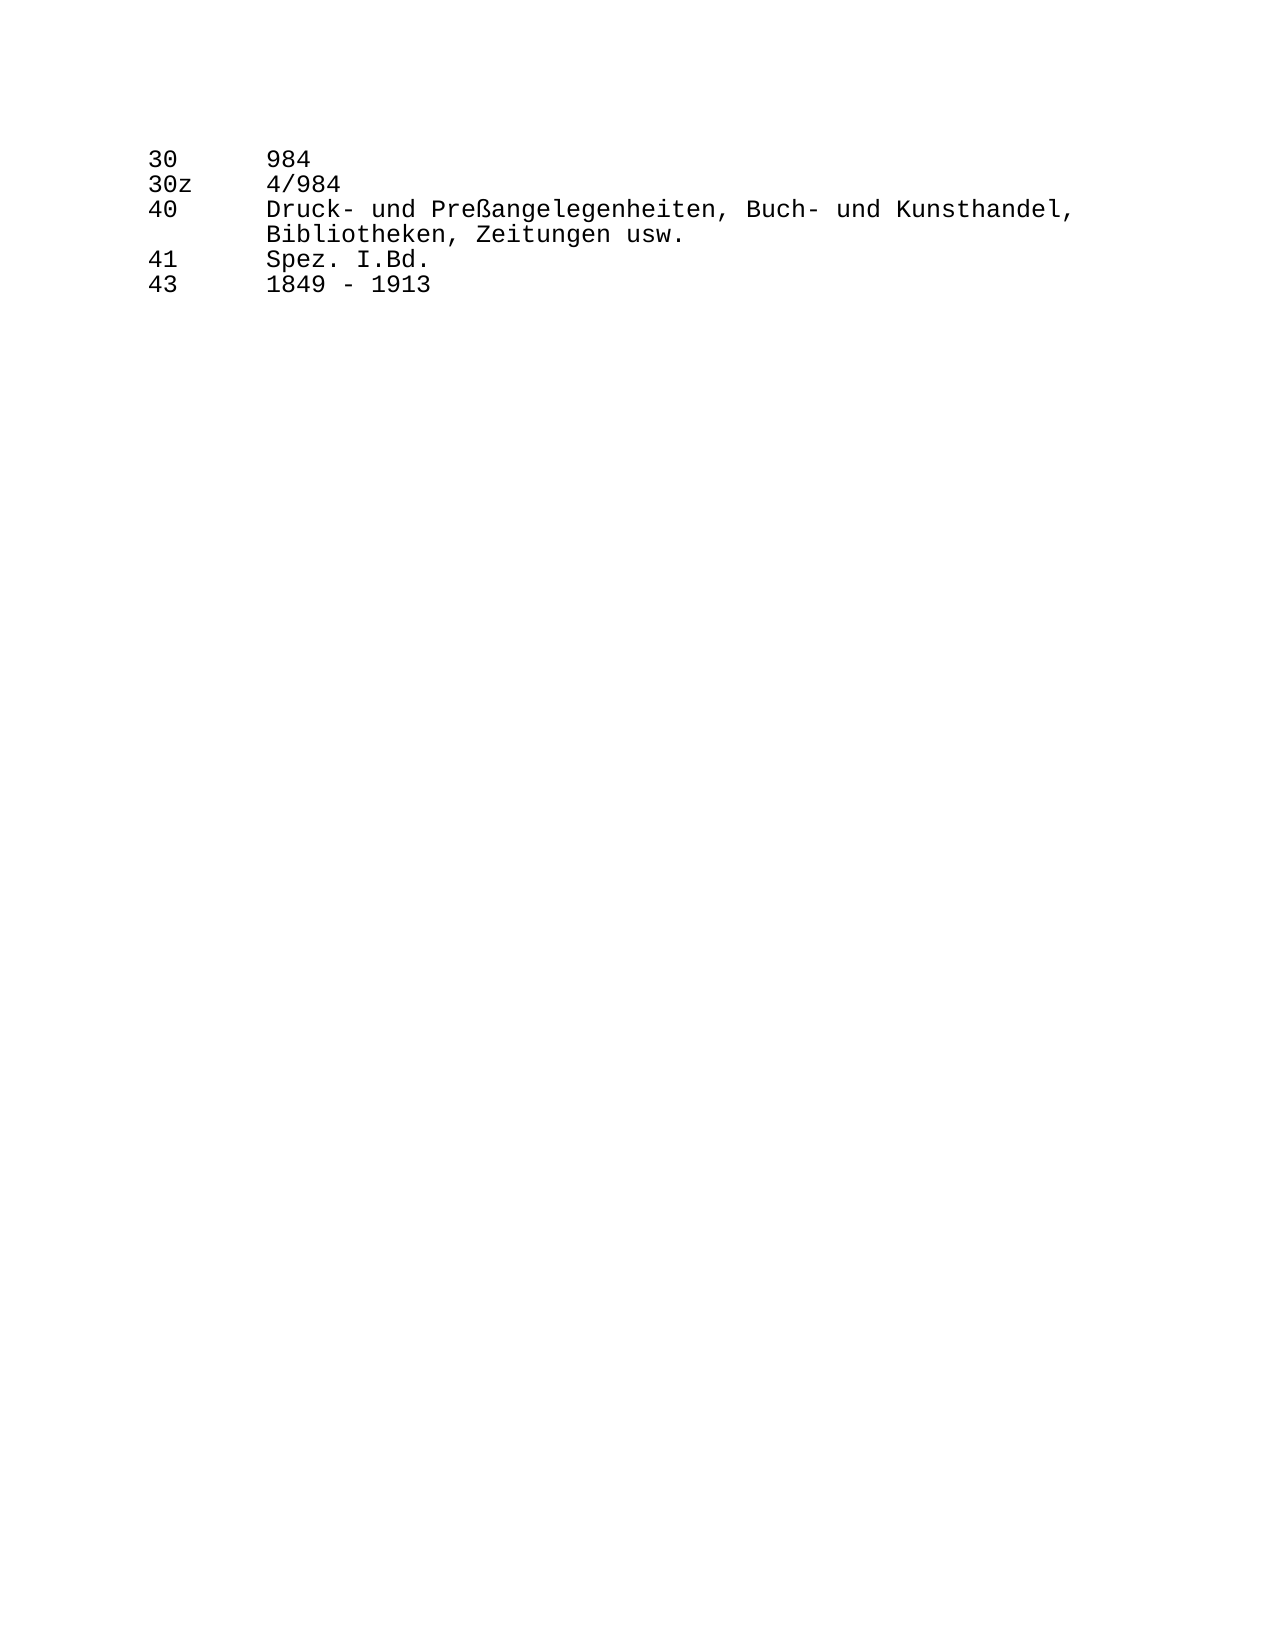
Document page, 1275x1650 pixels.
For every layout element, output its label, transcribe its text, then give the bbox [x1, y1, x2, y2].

text 43 1849 - 1913 [148, 273, 1127, 298]
text 30 984 [148, 148, 1127, 173]
text 40 s[Druck]s- und s[Preßangelegenheit]sen, s[Buch- und Kunsthandel]s, s[Bibliothek]sen, s[Zeitung]sen usw. [148, 198, 1127, 248]
text 41 Spez. I.Bd. [148, 248, 1127, 273]
text 30z 4/984 [148, 173, 1127, 198]
